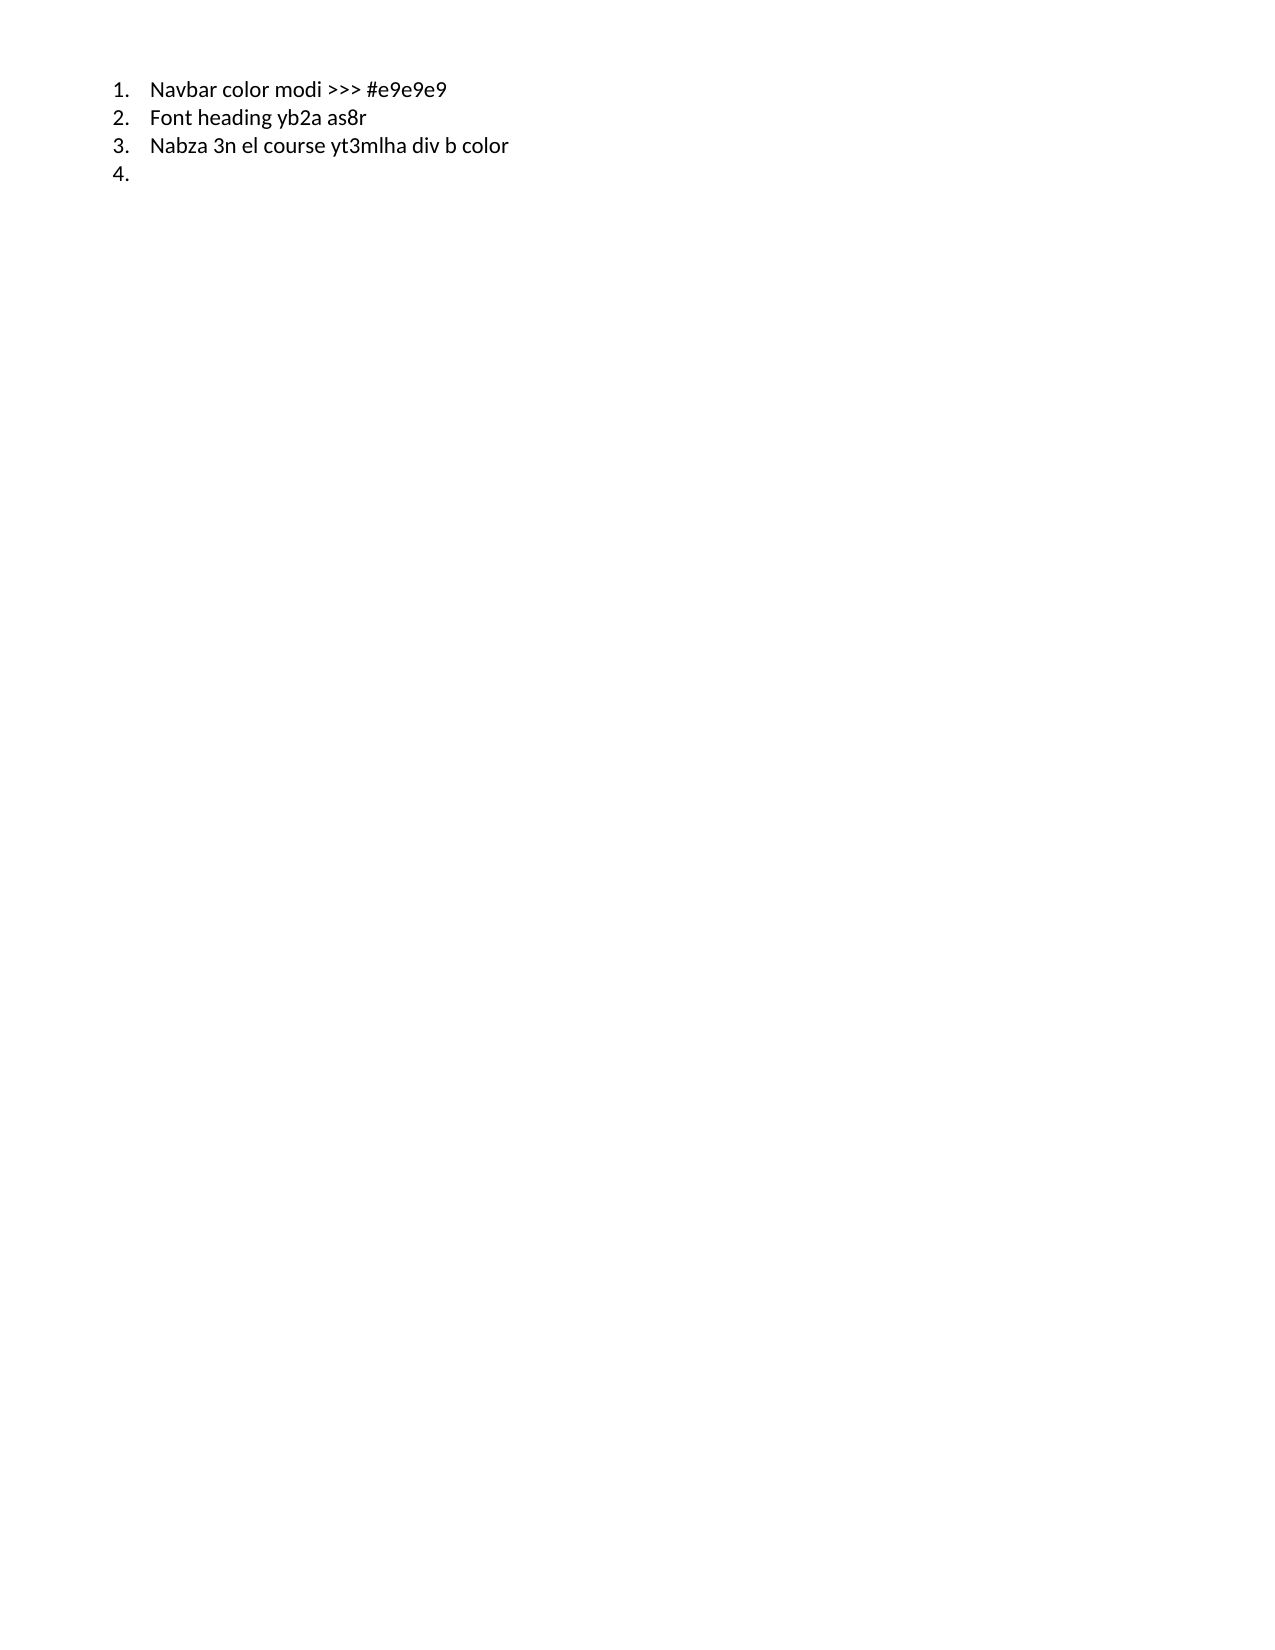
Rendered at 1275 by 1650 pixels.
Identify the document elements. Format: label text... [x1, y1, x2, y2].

list Nabza 3n el course yt3mlha div b color [112, 131, 1200, 159]
list Font heading yb2a as8r [112, 103, 1200, 131]
list Navbar color modi >>> #e9e9e9 [112, 75, 1200, 103]
